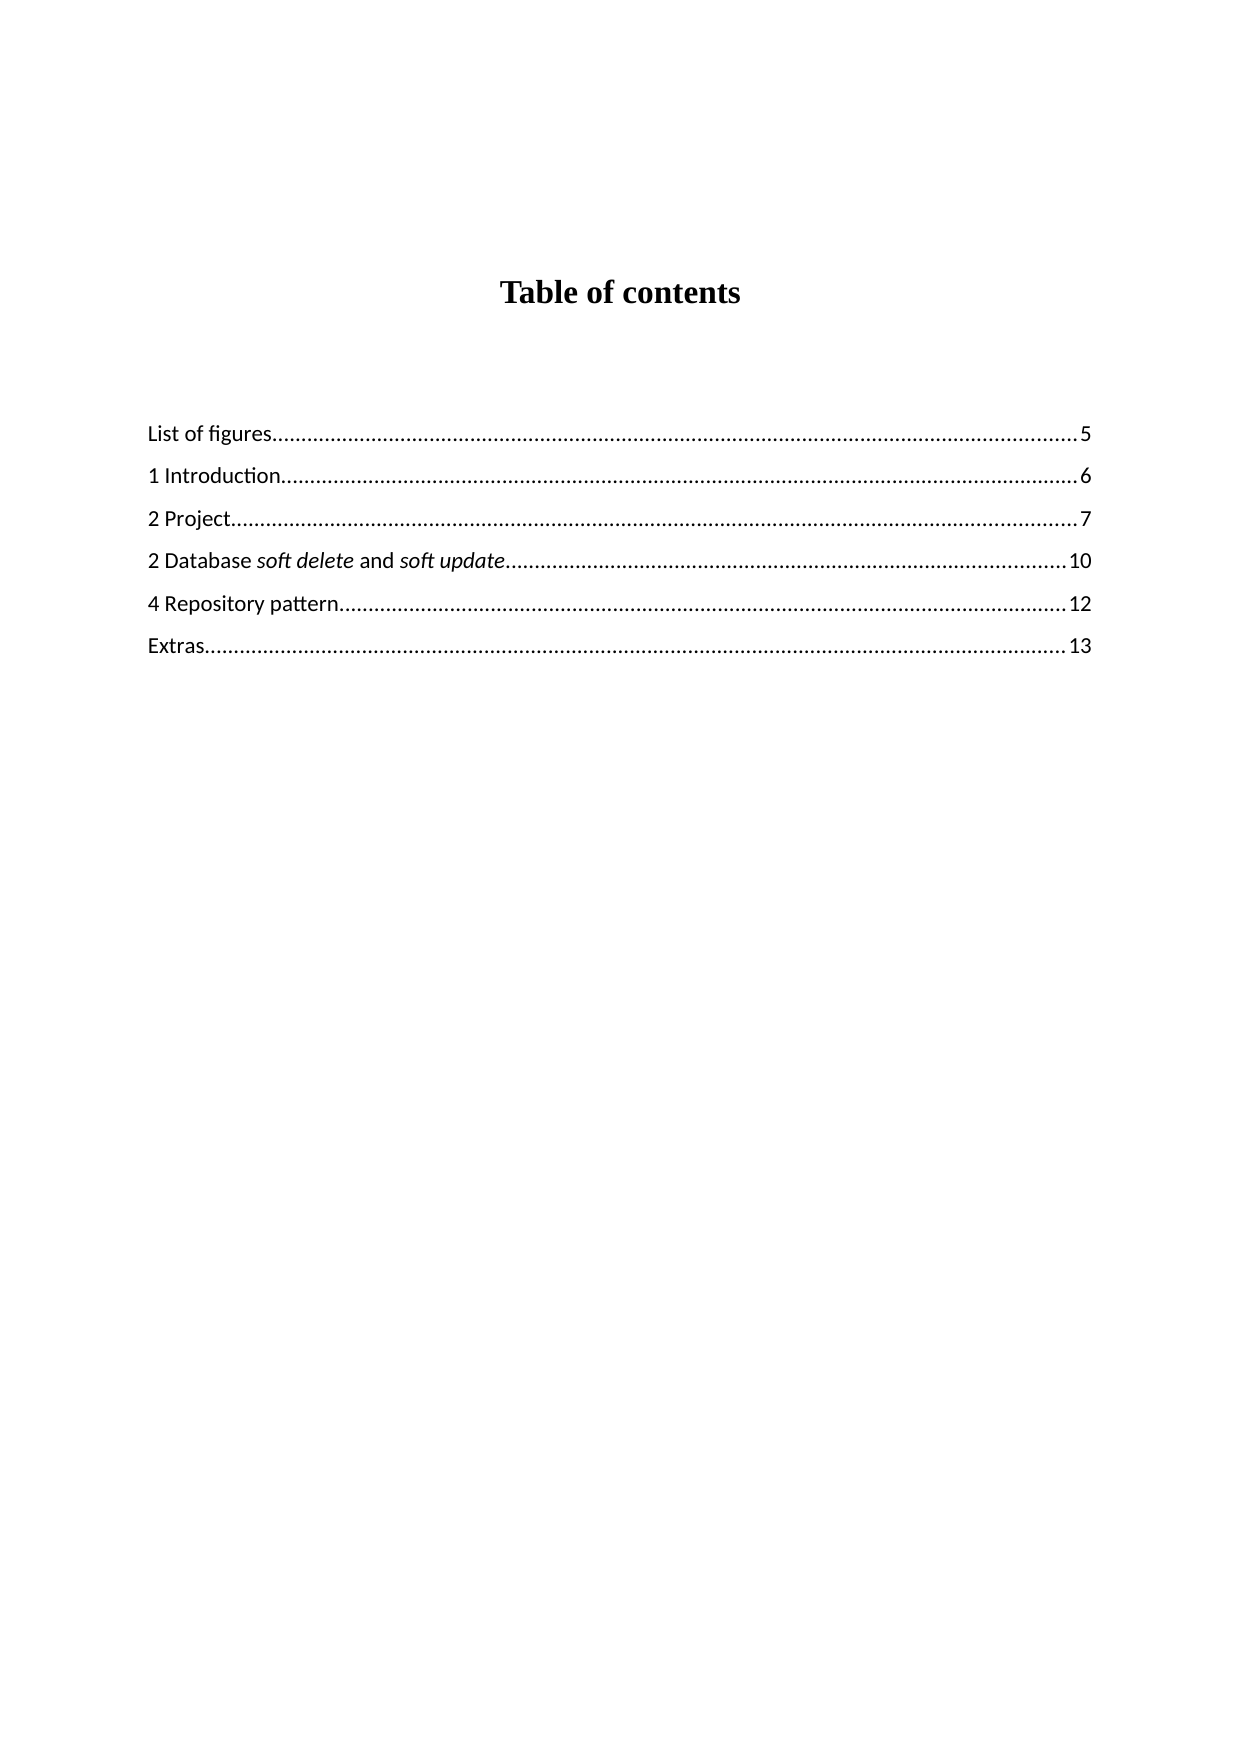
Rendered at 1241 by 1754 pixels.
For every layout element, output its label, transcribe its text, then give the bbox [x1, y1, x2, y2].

subtitle Table of contents [148, 273, 1093, 311]
